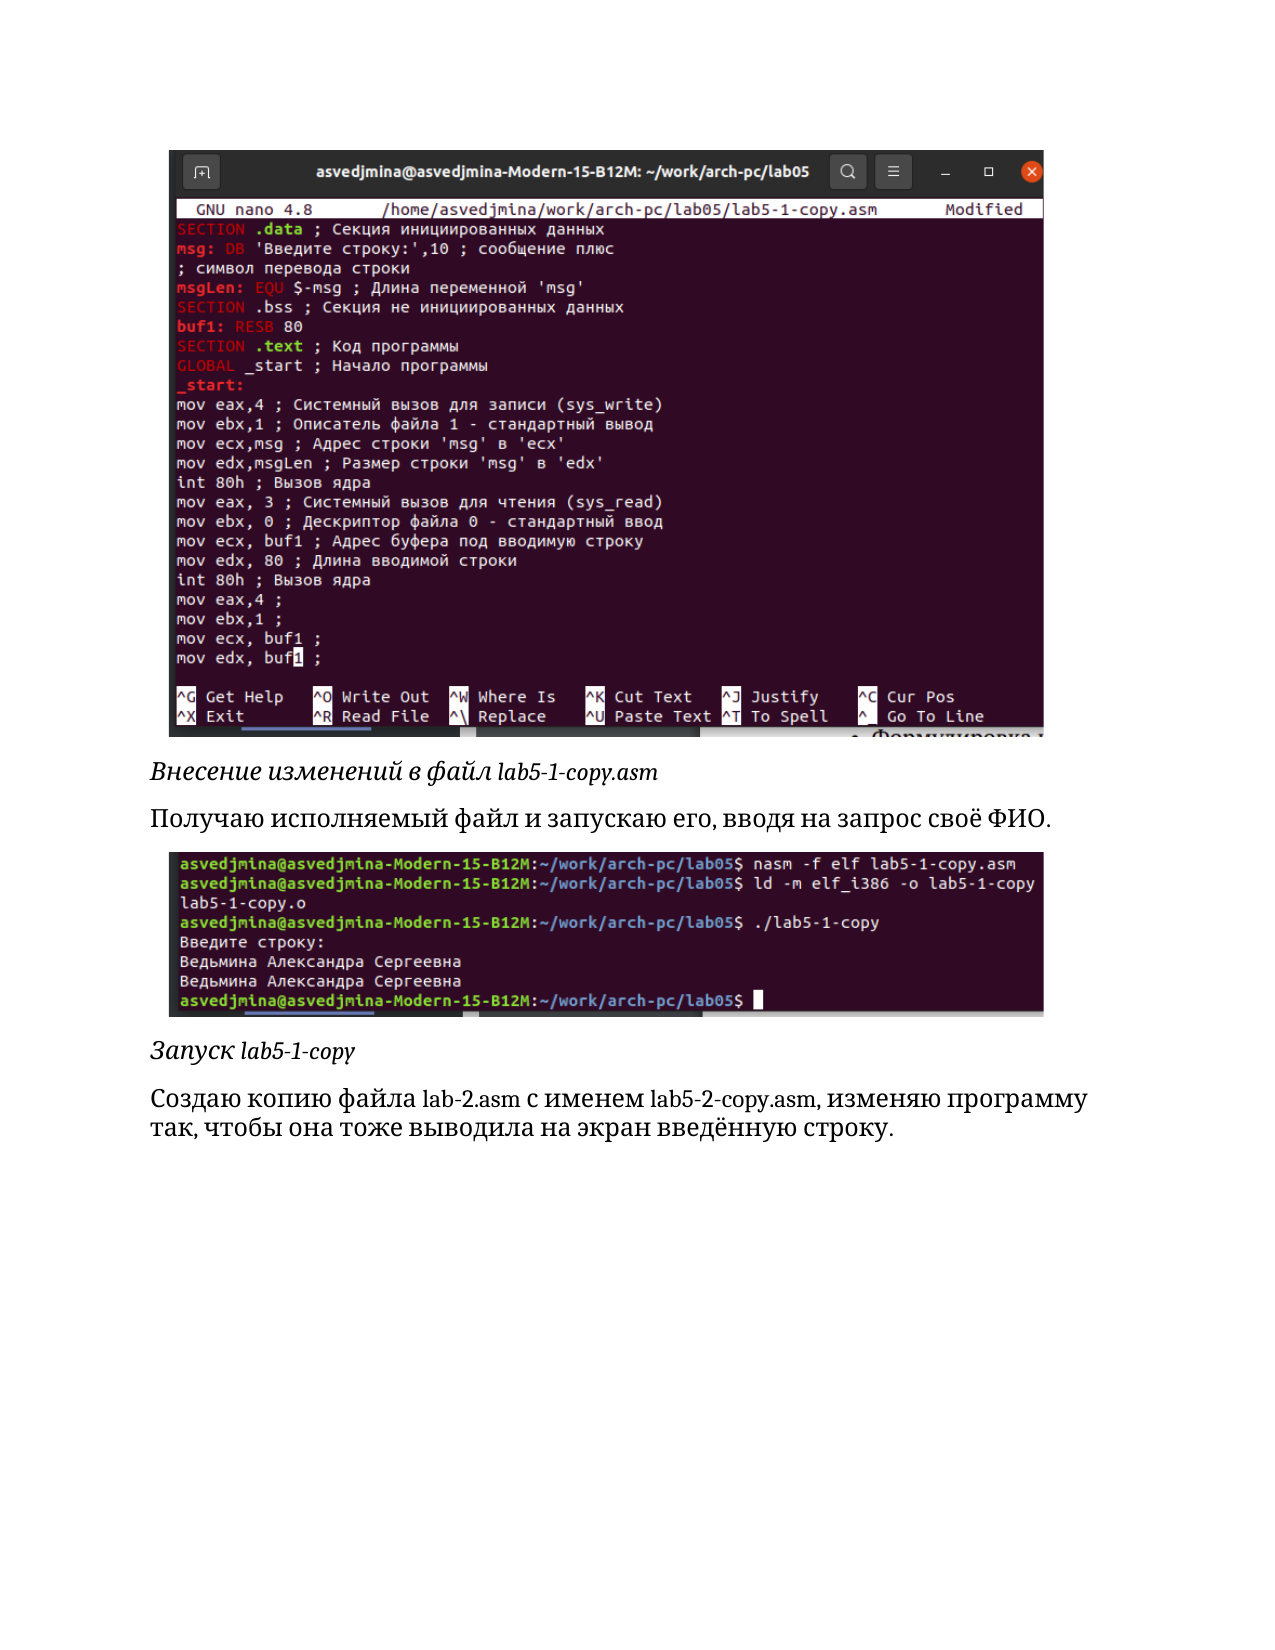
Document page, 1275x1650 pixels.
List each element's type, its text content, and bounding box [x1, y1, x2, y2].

text Создаю копию файла lab-2.asm с именем lab5-2-copy.asm, изменяю программу так, чтобы она тоже выводила на экран введённую строку. [150, 1085, 1125, 1142]
picture [168, 150, 1044, 737]
text Запуск lab5-1-copy [150, 1037, 1125, 1066]
picture [168, 852, 1044, 1017]
text Внесение изменений в файл lab5-1-copy.asm [150, 757, 1125, 786]
text Получаю исполняемый файл и запускаю его, вводя на запрос своё ФИО. [150, 805, 1125, 834]
